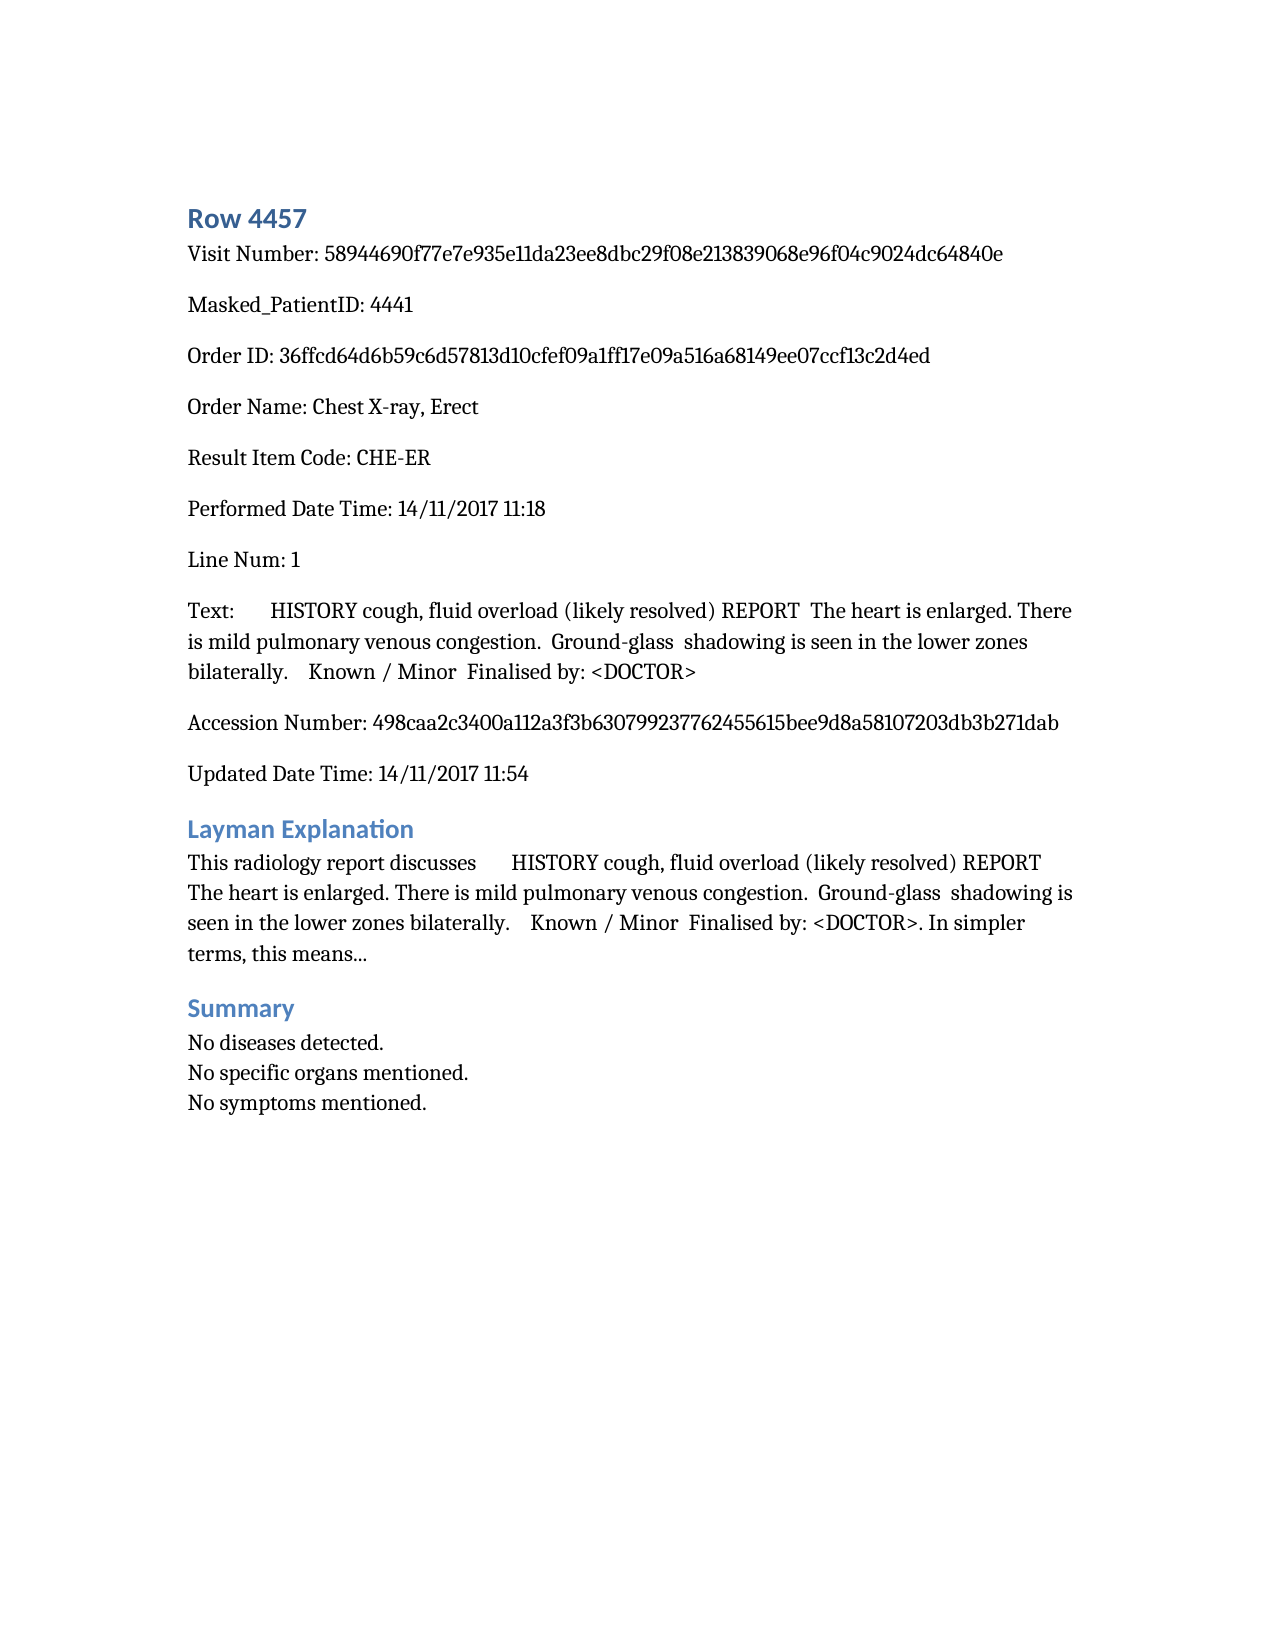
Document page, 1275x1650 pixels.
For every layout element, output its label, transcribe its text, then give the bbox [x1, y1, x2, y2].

text Performed Date Time: 14/11/2017 11:18 [187, 496, 1087, 522]
text Order Name: Chest X-ray, Erect [187, 394, 1087, 420]
text Visit Number: 58944690f77e7e935e11da23ee8dbc29f08e213839068e96f04c9024dc64840e [187, 241, 1087, 267]
text Updated Date Time: 14/11/2017 11:54 [187, 761, 1087, 787]
text No diseases detected. No specific organs mentioned. No symptoms mentioned. [187, 1029, 1087, 1116]
text Text: HISTORY cough, fluid overload (likely resolved) REPORT The heart is enlarged. There is mild pulmonary venous congestion. Ground-glass shadowing is seen in the lower zones bilaterally. Known / Minor Finalised by: <DOCTOR> [187, 598, 1087, 685]
subtitle Layman Explanation [187, 812, 1087, 845]
text Masked_PatientID: 4441 [187, 292, 1087, 318]
text Line Num: 1 [187, 547, 1087, 573]
text Result Item Code: CHE-ER [187, 445, 1087, 471]
subtitle Row 4457 [187, 200, 1087, 236]
text This radiology report discusses HISTORY cough, fluid overload (likely resolved) REPORT The heart is enlarged. There is mild pulmonary venous congestion. Ground-glass shadowing is seen in the lower zones bilaterally. Known / Minor Finalised by: <DOCTOR>. In simpler terms, this means... [187, 850, 1087, 967]
text Accession Number: 498caa2c3400a112a3f3b630799237762455615bee9d8a58107203db3b271dab [187, 710, 1087, 736]
text Order ID: 36ffcd64d6b59c6d57813d10cfef09a1ff17e09a516a68149ee07ccf13c2d4ed [187, 343, 1087, 369]
subtitle Summary [187, 991, 1087, 1024]
